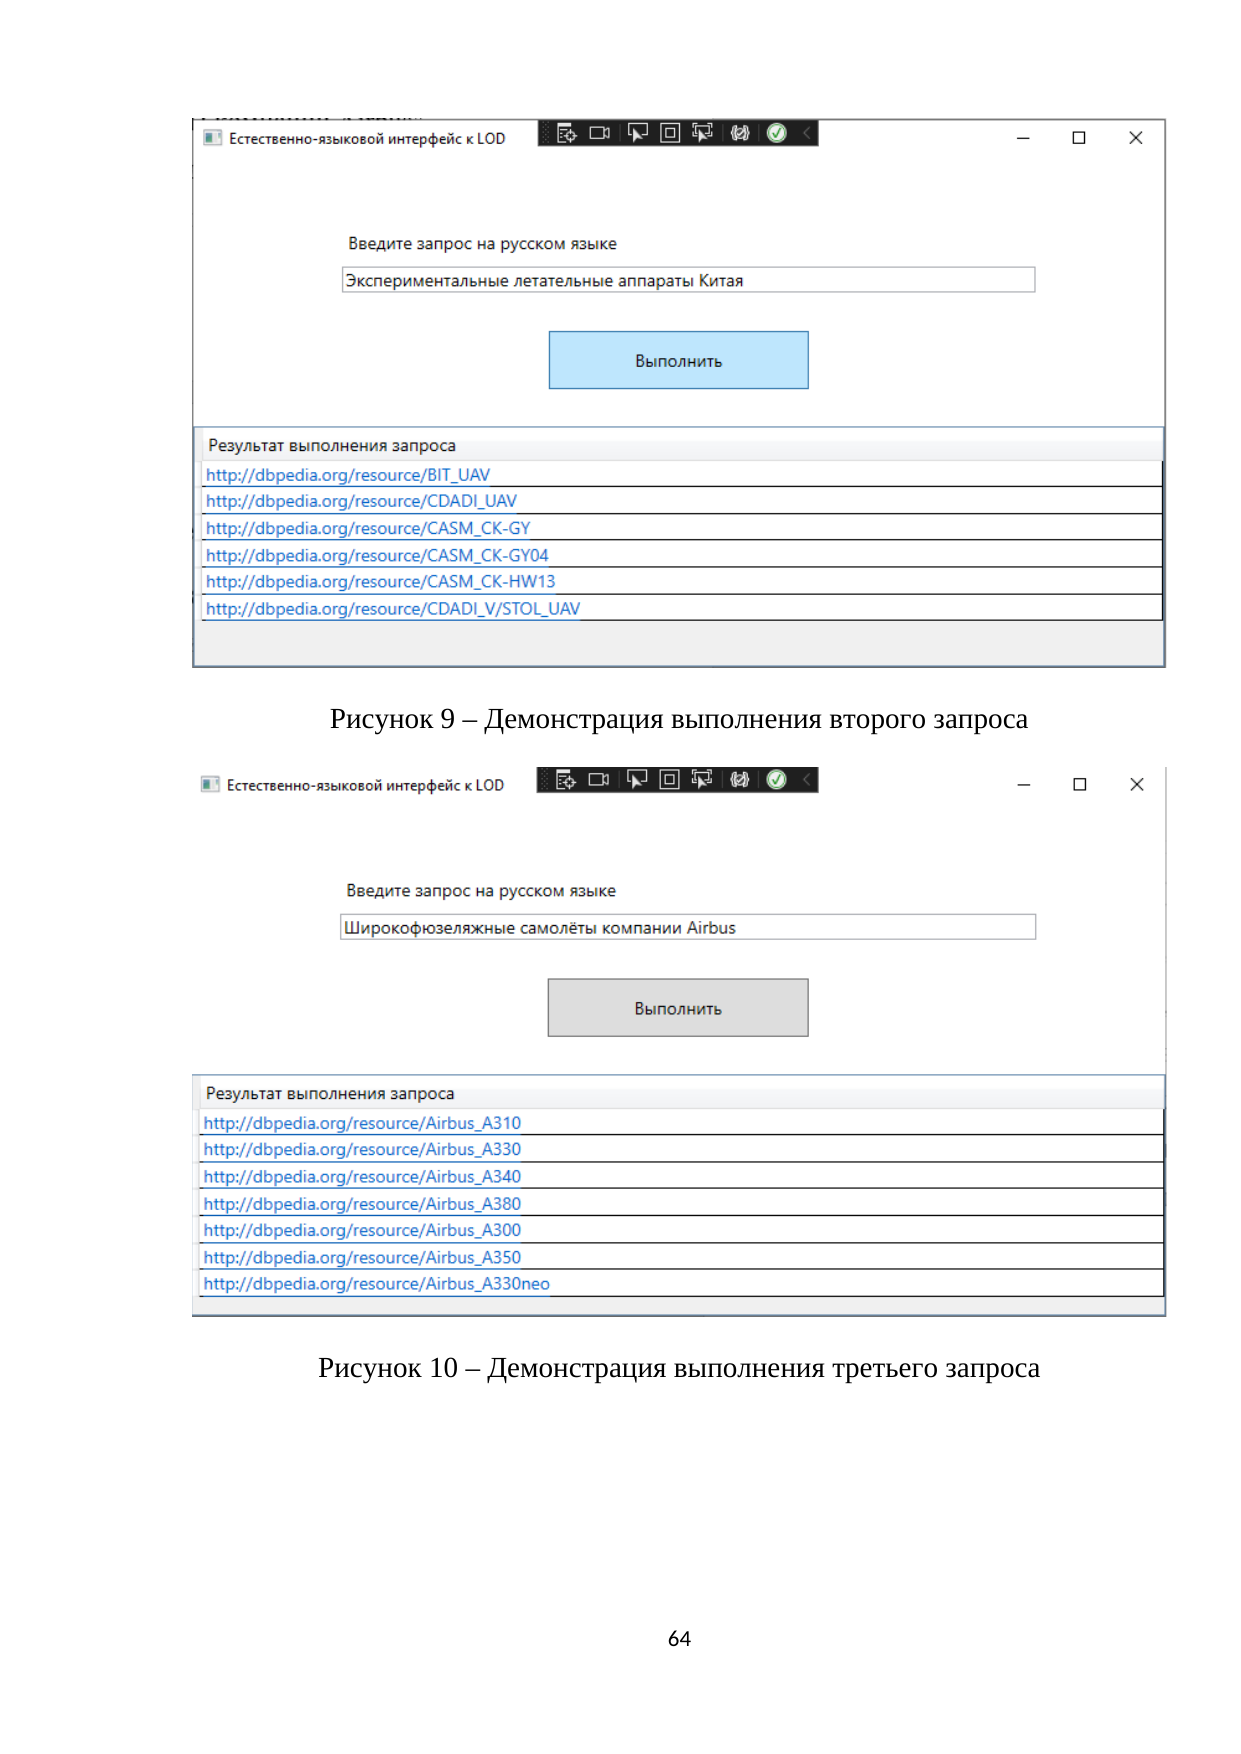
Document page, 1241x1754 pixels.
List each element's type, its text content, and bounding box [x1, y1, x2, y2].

text Рисунок 9 – Демонстрация выполнения второго запроса [177, 701, 1181, 734]
picture [192, 767, 1167, 1317]
text Рисунок 10 – Демонстрация выполнения третьего запроса [177, 1350, 1181, 1384]
picture [192, 118, 1167, 668]
